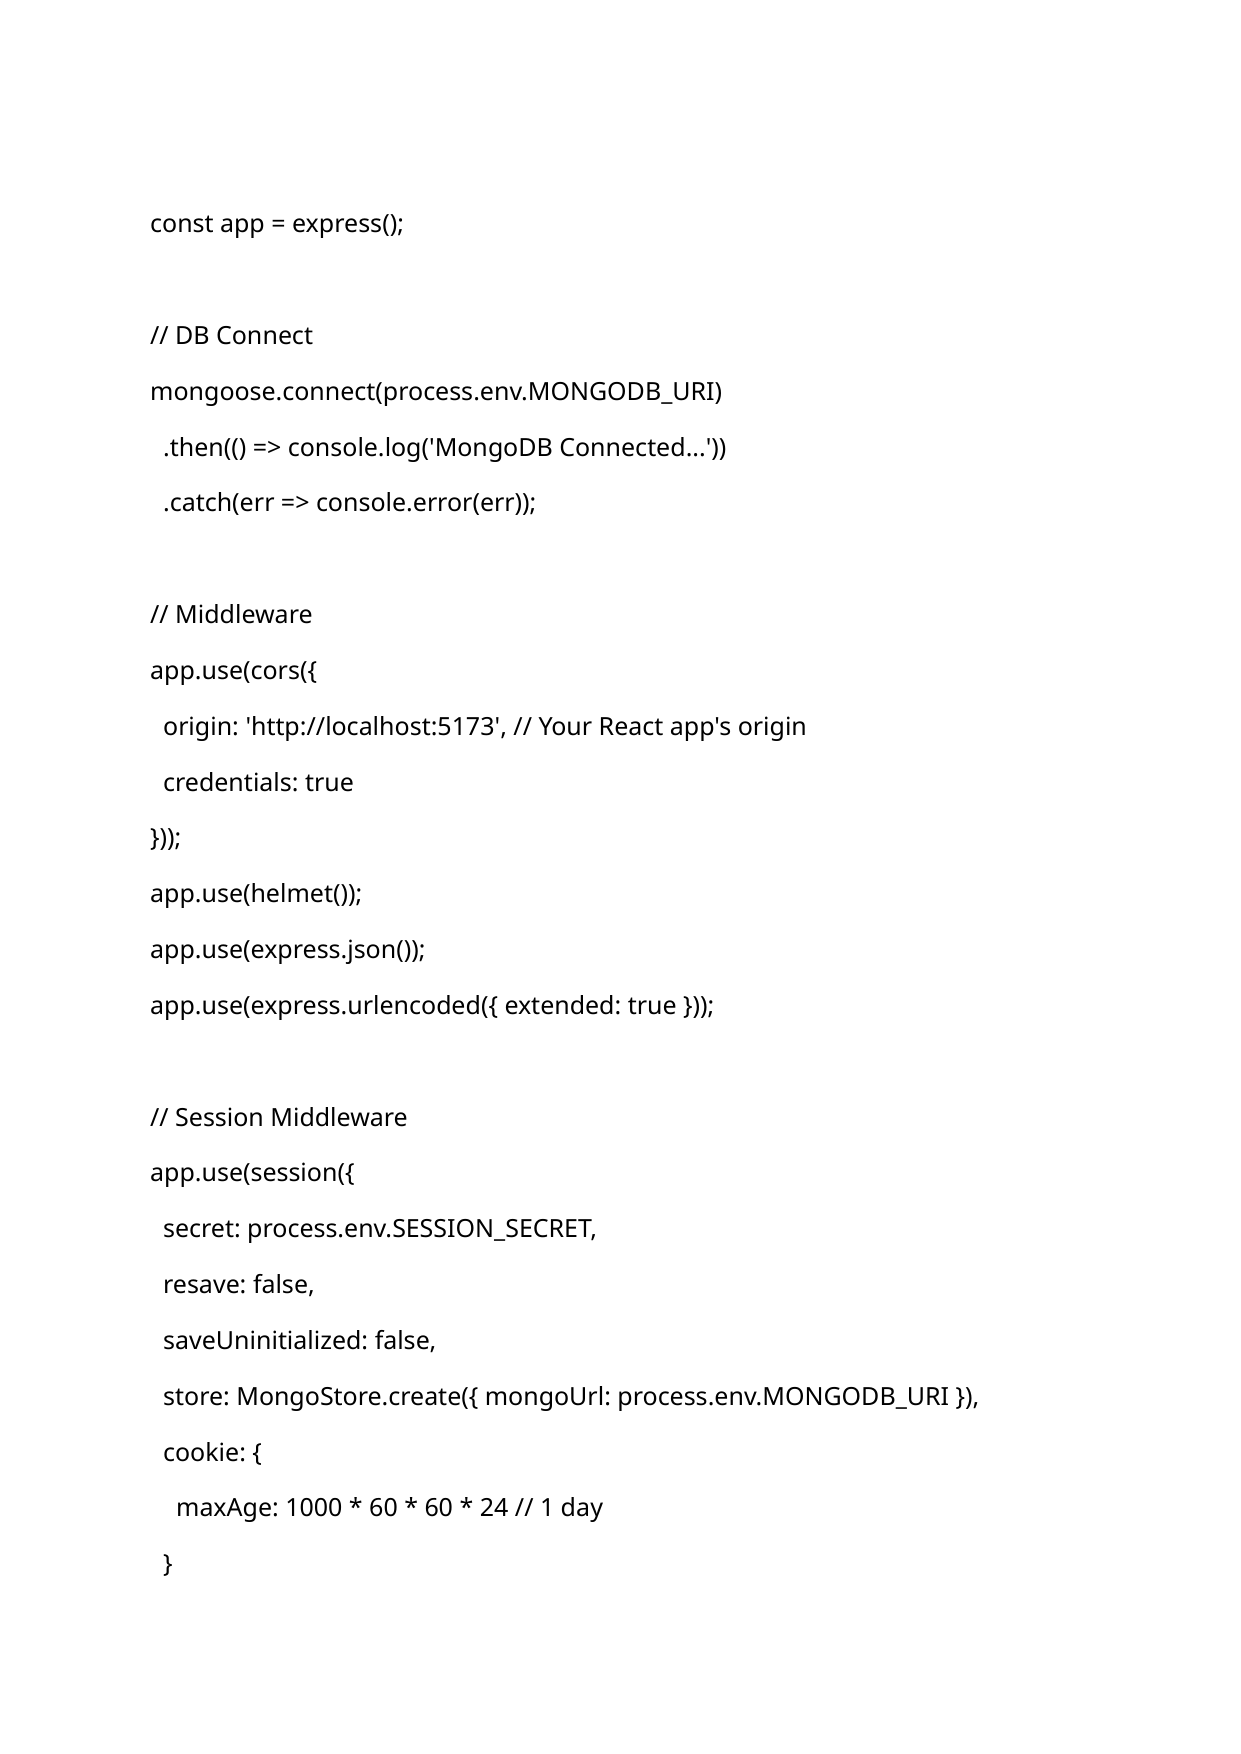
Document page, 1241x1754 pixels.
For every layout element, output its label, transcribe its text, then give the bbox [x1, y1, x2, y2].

text .catch(err => console.error(err)); [150, 485, 1090, 519]
text credentials: true [150, 764, 1090, 798]
text secret: process.env.SESSION_SECRET, [150, 1211, 1090, 1245]
text app.use(express.urlencoded({ extended: true })); [150, 987, 1090, 1022]
text // Middleware [150, 597, 1090, 631]
text cookie: { [150, 1434, 1090, 1468]
text } [150, 1546, 1090, 1580]
text app.use(cors({ [150, 652, 1090, 687]
text // DB Connect [150, 317, 1090, 352]
text })); [150, 820, 1090, 854]
text origin: 'http://localhost:5173', // Your React app's origin [150, 708, 1090, 742]
text mongoose.connect(process.env.MONGODB_URI) [150, 373, 1090, 407]
text maxAge: 1000 * 60 * 60 * 24 // 1 day [150, 1490, 1090, 1524]
text app.use(helmet()); [150, 876, 1090, 910]
text app.use(express.json()); [150, 932, 1090, 966]
text const app = express(); [150, 206, 1090, 240]
text saveUninitialized: false, [150, 1322, 1090, 1357]
text .then(() => console.log('MongoDB Connected...')) [150, 429, 1090, 463]
text store: MongoStore.create({ mongoUrl: process.env.MONGODB_URI }), [150, 1378, 1090, 1412]
text // Session Middleware [150, 1099, 1090, 1133]
text resave: false, [150, 1267, 1090, 1301]
text app.use(session({ [150, 1155, 1090, 1189]
